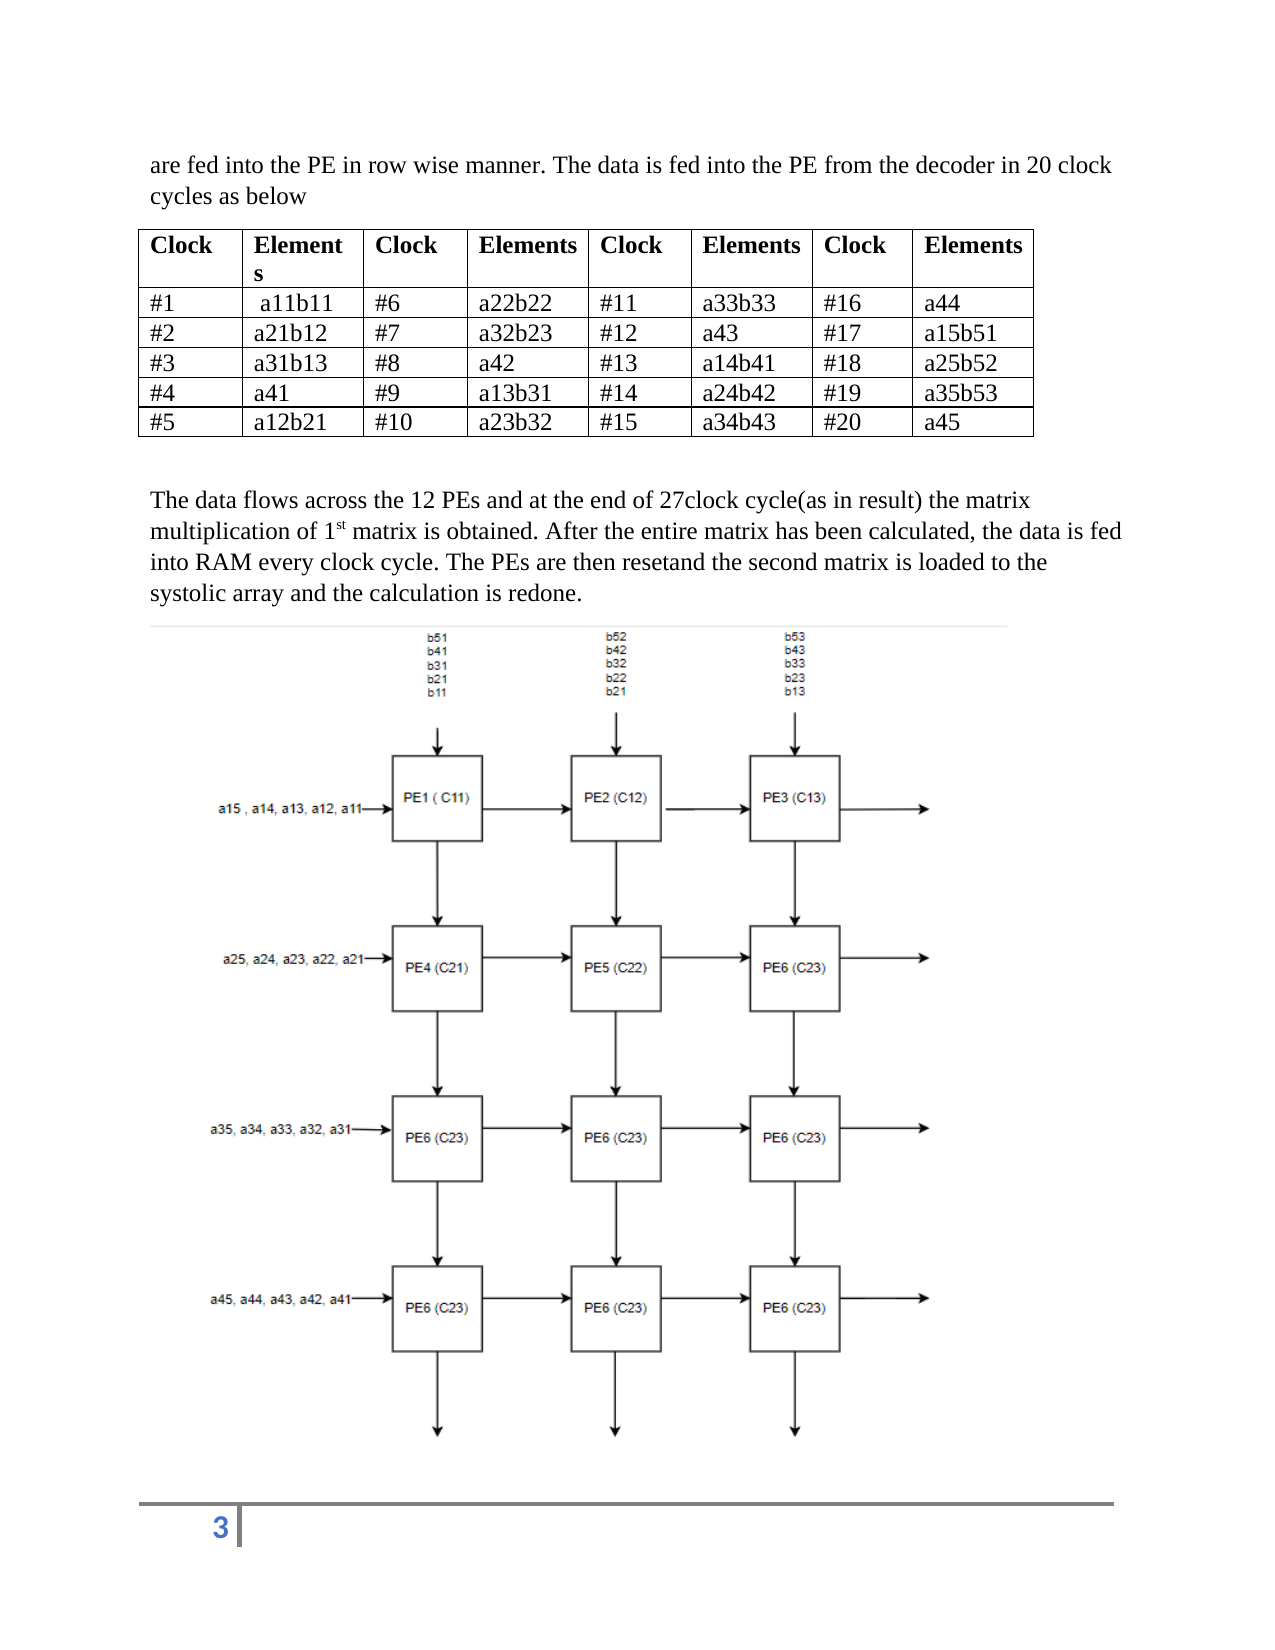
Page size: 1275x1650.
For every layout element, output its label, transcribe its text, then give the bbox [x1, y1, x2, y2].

table_cell a42 [468, 348, 588, 377]
table_header Elements [692, 230, 812, 287]
table_cell a11b11 [243, 288, 363, 317]
table_header Clock [589, 230, 691, 287]
table_cell a45 [913, 408, 1033, 436]
table_header Clock [139, 230, 242, 287]
table_cell a41 [243, 378, 363, 406]
table_cell a44 [913, 288, 1033, 317]
table_cell #19 [813, 378, 912, 406]
table_cell a14b41 [692, 348, 812, 377]
table_cell #5 [139, 408, 242, 436]
table_cell #12 [589, 318, 691, 347]
table_cell #7 [364, 318, 467, 347]
table_cell #17 [813, 318, 912, 347]
table_header Clock [364, 230, 467, 287]
table_cell #10 [364, 408, 467, 436]
table_cell #6 [364, 288, 467, 317]
table_cell #2 [139, 318, 242, 347]
table_cell a15b51 [913, 318, 1033, 347]
table_cell a21b12 [243, 318, 363, 347]
table_cell #4 [139, 378, 242, 406]
table_cell #14 [589, 378, 691, 406]
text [150, 150, 1125, 210]
table_cell a12b21 [243, 408, 363, 436]
table_cell #1 [139, 288, 242, 317]
table_cell #11 [589, 288, 691, 317]
table_cell a13b31 [468, 378, 588, 406]
table_header Elements [468, 230, 588, 287]
table_cell #16 [813, 288, 912, 317]
table_cell #8 [364, 348, 467, 377]
table_cell #18 [813, 348, 912, 377]
table_cell #15 [589, 408, 691, 436]
table_header Elements [243, 230, 363, 287]
table_cell a22b22 [468, 288, 588, 317]
table_cell a25b52 [913, 348, 1033, 377]
table_cell #20 [813, 408, 912, 436]
table_cell #9 [364, 378, 467, 406]
table_header Clock [813, 230, 912, 287]
table_cell a23b32 [468, 408, 588, 436]
text The data flows across the 12 PEs and at the end of 27clock cycle(as in result) the matrix multiplication of 1st matrix is obtained. After the entire matrix has been calculated, the data is fed into RAM every clock cycle. The PEs are then resetand the second matrix is loaded to the systolic array and the calculation is redone. [150, 485, 1125, 607]
table_cell #3 [139, 348, 242, 377]
table_cell a33b33 [692, 288, 812, 317]
table_cell a43 [692, 318, 812, 347]
table_cell a34b43 [692, 408, 812, 436]
table_cell #13 [589, 348, 691, 377]
picture [150, 625, 1008, 1473]
table_cell a35b53 [913, 378, 1033, 406]
table_cell a31b13 [243, 348, 363, 377]
table_cell a24b42 [692, 378, 812, 406]
table_cell a32b23 [468, 318, 588, 347]
table_header Elements [913, 230, 1033, 287]
